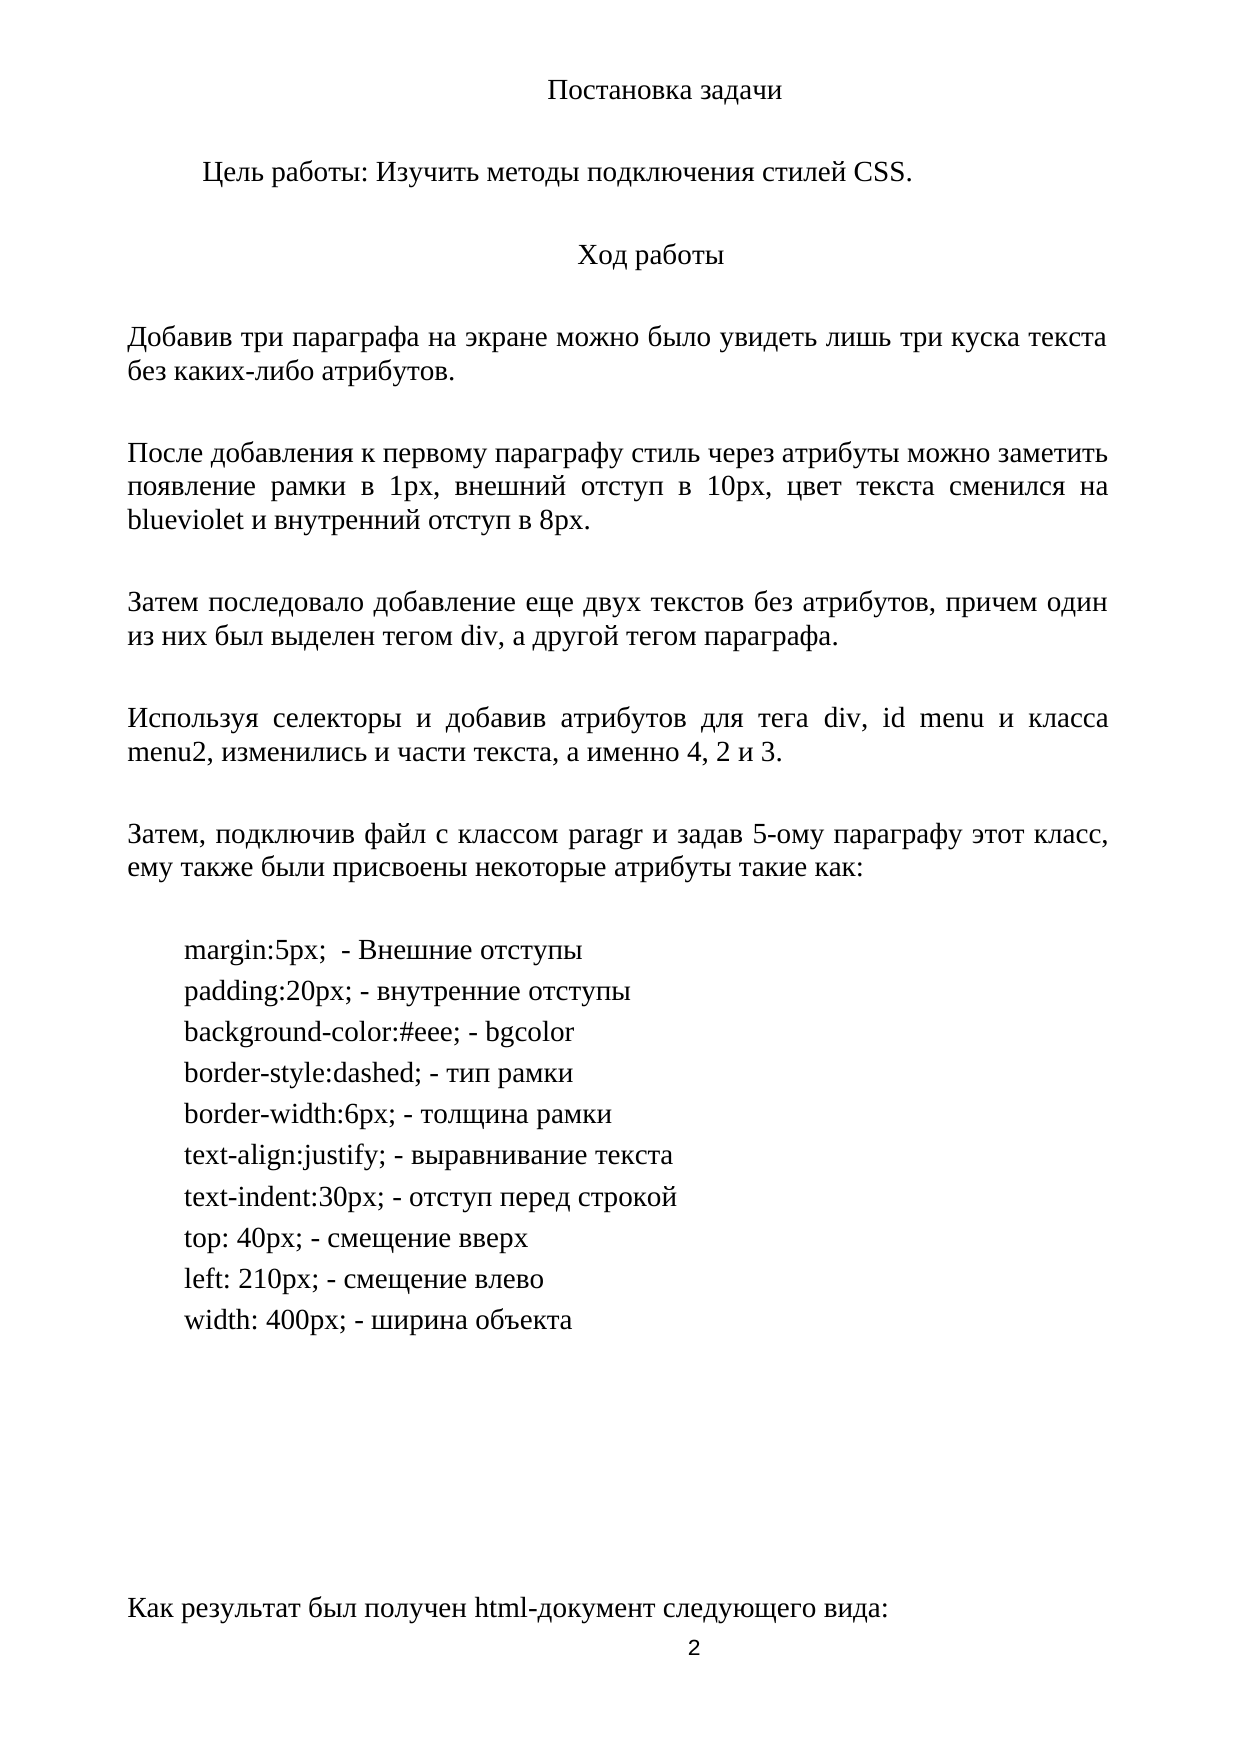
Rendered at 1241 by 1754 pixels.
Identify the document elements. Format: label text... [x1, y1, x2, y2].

text После добавления к первому параграфу стиль через атрибуты можно заметить появление рамки в 1px, внешний отступ в 10px, цвет текста сменился на blueviolet и внутренний отступ в 8px. [127, 435, 1109, 536]
text Добавив три параграфа на экране можно было увидеть лишь три куска текста без каких-либо атрибутов. [127, 319, 1109, 386]
text Как результат был получен html-документ следующего вида: [127, 1590, 1109, 1624]
text Затем последовало добавление еще двух текстов без атрибутов, причем один из них был выделен тегом div, а другой тегом параграфа. [127, 584, 1109, 651]
list margin:5px; - Внешние отступы [127, 932, 1109, 965]
text Затем, подключив файл с классом paragr и задав 5-ому параграфу этот класс, ему также были присвоены некоторые атрибуты такие как: [127, 816, 1109, 883]
list text-indent:30px; - отступ перед строкой [127, 1179, 1109, 1212]
list background-color:#eee; - bgcolor [127, 1014, 1109, 1048]
list border-style:dashed; - тип рамки [127, 1055, 1109, 1089]
text Цель работы: Изучить методы подключения стилей CSS. [127, 154, 1109, 188]
list padding:20px; - внутренние отступы [127, 973, 1109, 1006]
list top: 40px; - смещение вверх [127, 1220, 1109, 1253]
list width: 400px; - ширина объекта [127, 1302, 1109, 1336]
list left: 210px; - смещение влево [127, 1261, 1109, 1294]
list text-align:justify; - выравнивание текста [127, 1137, 1109, 1171]
text Используя селекторы и добавив атрибутов для тега div, id menu и класса menu2, изменились и части текста, а именно 4, 2 и 3. [127, 700, 1109, 767]
list border-width:6px; - толщина рамки [127, 1096, 1109, 1130]
text Постановка задачи [220, 72, 1109, 106]
list Ход работы [520, 237, 1109, 270]
